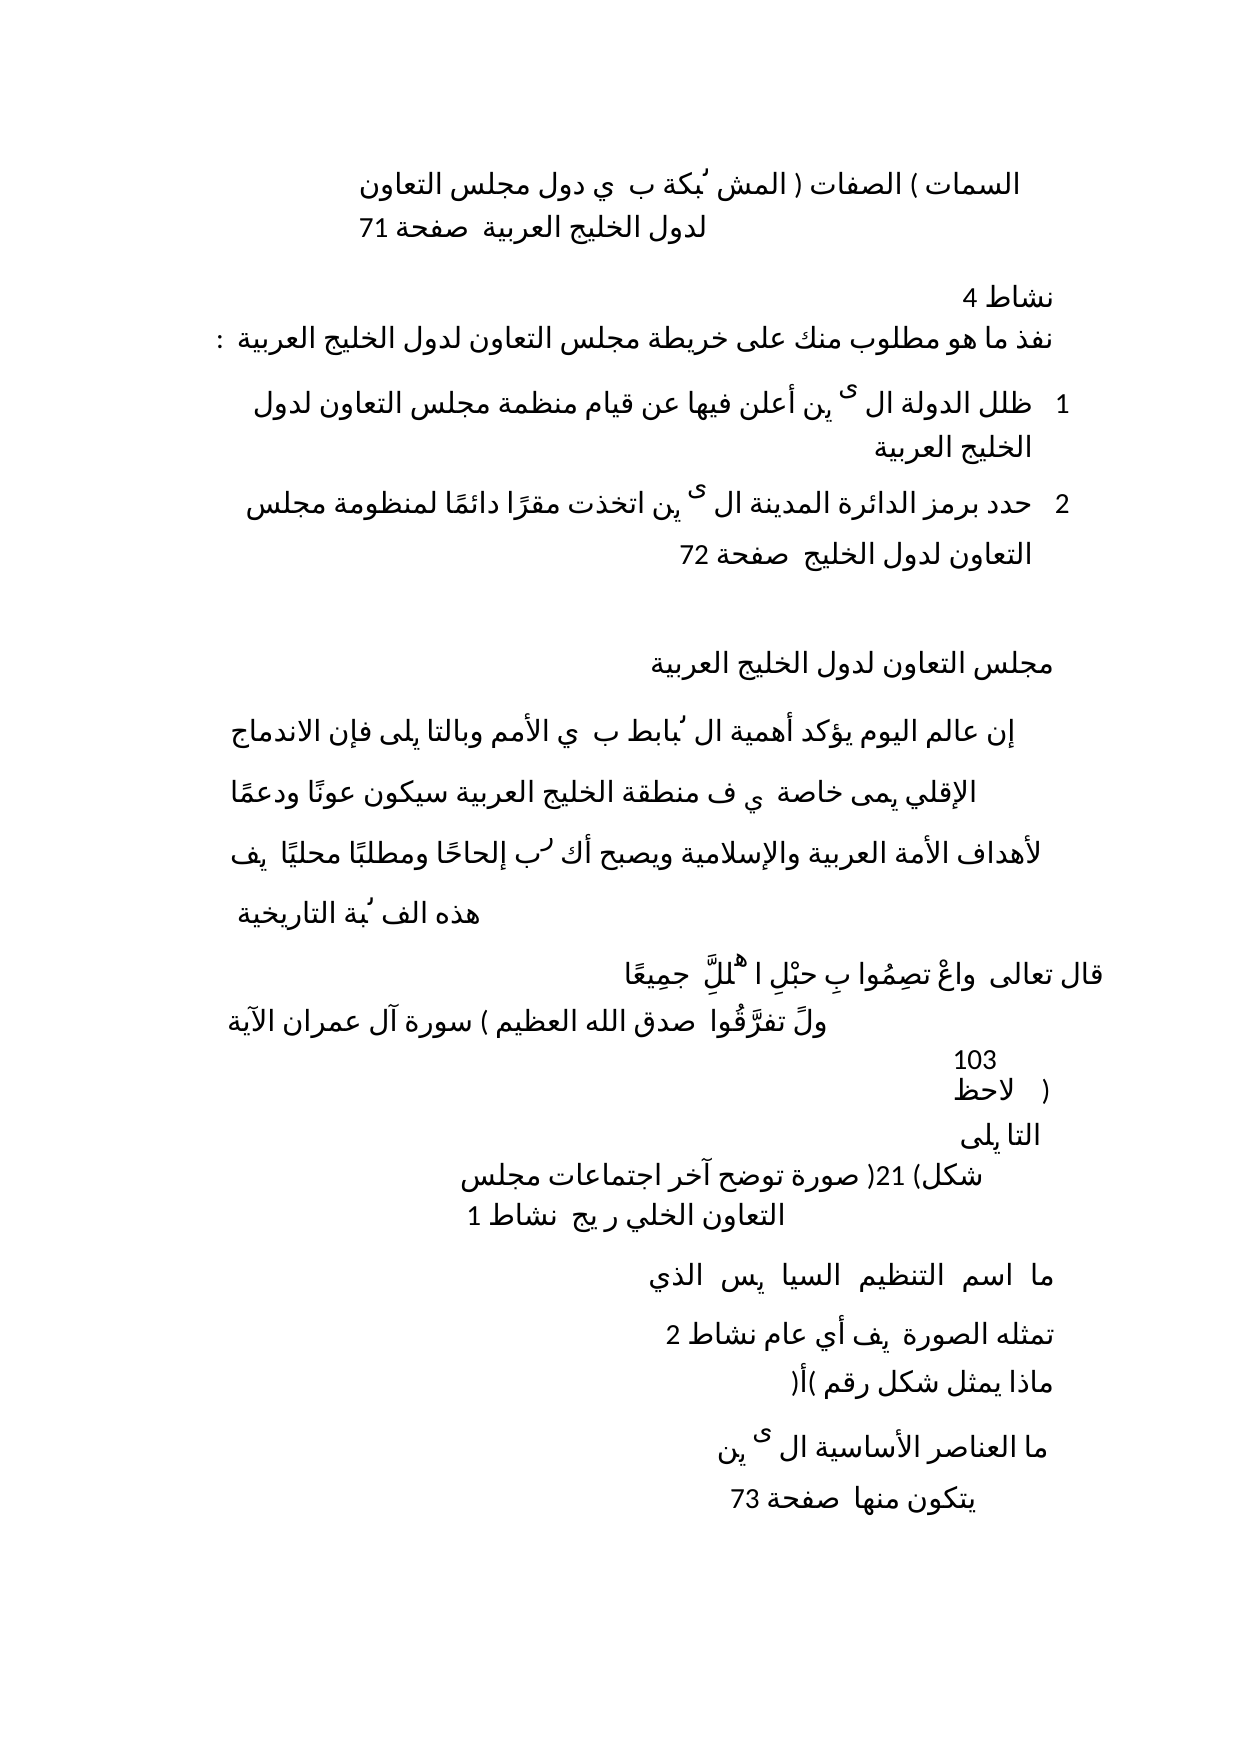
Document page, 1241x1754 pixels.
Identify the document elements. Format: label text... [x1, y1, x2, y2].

text نشاط 4 [187, 279, 1054, 315]
list ظلل الدولة ال ى ين أعلن فيها عن قيام منظمة مجلس التعاون لدول الخليج العربية [210, 370, 1054, 465]
text ما العناصر الأساسية ال ى ين يتكون منها صفحة 73 [717, 1414, 1055, 1516]
list حدد برمز الدائرة المدينة ال ى ين اتخذت مقرًا دائمًا لمنظومة مجلس التعاون لدول الخليج صفحة 72 [210, 470, 1054, 572]
text ولً تفرَّقُوا صدق الله العظيم ) سورة آل عمران الآية [220, 1003, 1055, 1039]
text ما اسم التنظيم السيا يس الذي تمثله الصورة يف أي عام نشاط 2 [648, 1242, 1055, 1356]
text إن عالم اليوم يؤكد أهمية ال ىبابط ب ي الأمم وبالتا يلى فإن الاندماج الإقلي يمى خاصة ي ف منطقة الخليج العربية سيكون عونًا ودعمًا لأهداف الأمة العربية والإسلامية ويصبح أك رب إلحاحًا ومطلبًا محليًا يف هذه الف ىبة التاريخية [223, 698, 1055, 935]
text مجلس التعاون لدول الخليج العربية [187, 645, 1054, 680]
text شكل) 21( صورة توضح آخر اجتماعات مجلس التعاون الخلي ر يج نشاط 1 [453, 1157, 1055, 1232]
text 103 ( لاحظ التا يلى [946, 1043, 1055, 1157]
text ماذا يمثل شكل رقم )أ( [187, 1364, 1054, 1400]
text السمات ) الصفات ( المش ىبكة ب ي دول مجلس التعاون لدول الخليج العربية صفحة 71 [352, 151, 1055, 245]
text نفذ ما هو مطلوب منك على خريطة مجلس التعاون لدول الخليج العربية : [187, 320, 1054, 356]
text قال تعالى واعْ تصِمُوا بِ حبْلِ ا هللَِّ جمِيعًا [187, 941, 1104, 996]
